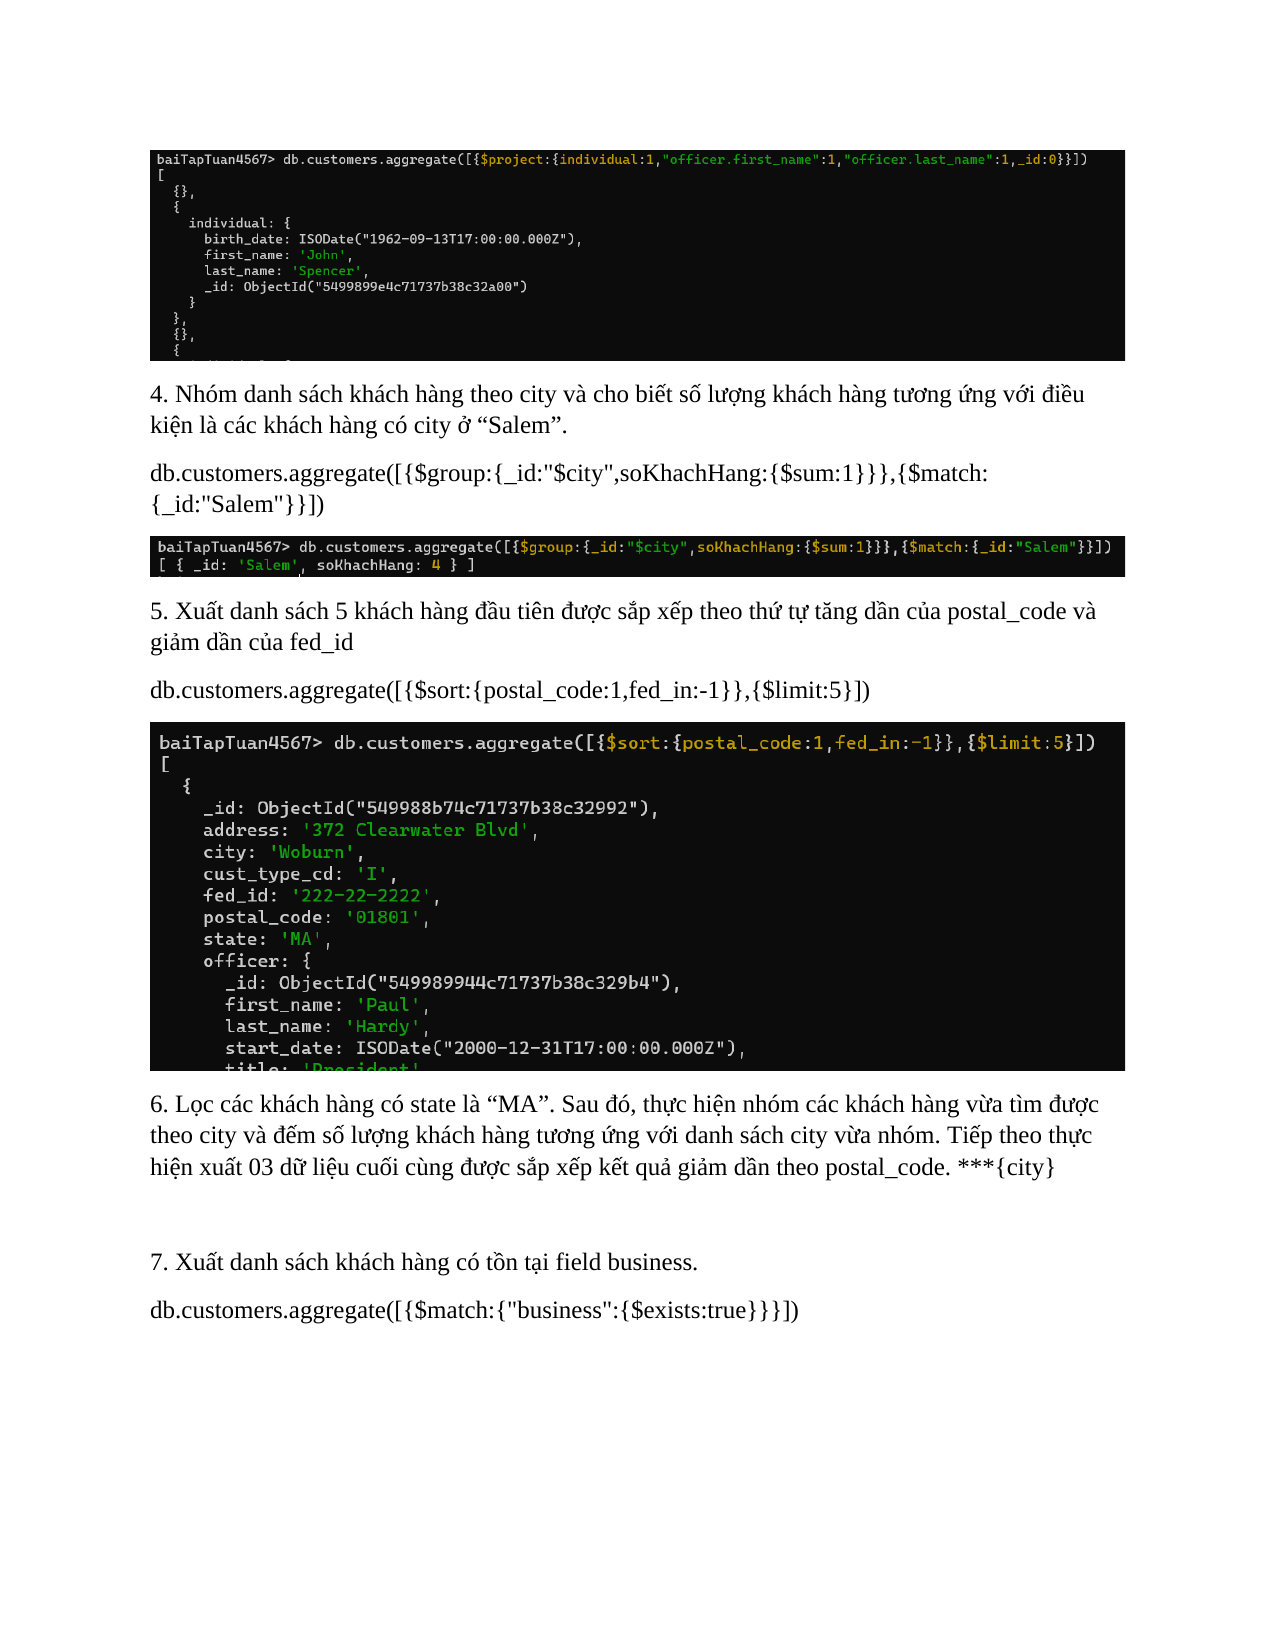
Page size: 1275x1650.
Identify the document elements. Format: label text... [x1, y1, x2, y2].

text 5. Xuất danh sách 5 khách hàng đầu tiên được sắp xếp theo thứ tự tăng dần của postal_code và giảm dần của fed_id [150, 596, 1125, 656]
picture [150, 150, 1125, 361]
text db.customers.aggregate([{$sort:{postal_code:1,fed_in:-1}},{$limit:5}]) [150, 675, 1125, 703]
text 4. Nhóm danh sách khách hàng theo city và cho biết số lượng khách hàng tương ứng với điều kiện là các khách hàng có city ở “Salem”. [150, 379, 1125, 439]
picture [150, 722, 1125, 1071]
text 7. Xuất danh sách khách hàng có tồn tại field business. [150, 1247, 1125, 1276]
text 6. Lọc các khách hàng có state là “MA”. Sau đó, thực hiện nhóm các khách hàng vừa tìm được theo city và đếm số lượng khách hàng tương ứng với danh sách city vừa nhóm. Tiếp theo thực hiện xuất 03 dữ liệu cuối cùng được sắp xếp kết quả giảm dần theo postal_code. ***{city} [150, 1089, 1125, 1180]
text db.customers.aggregate([{$match:{"business":{$exists:true}}}]) [150, 1295, 1125, 1323]
text db.customers.aggregate([{$group:{_id:"$city",soKhachHang:{$sum:1}}},{$match:{_id:"Salem"}}]) [150, 458, 1125, 518]
picture [150, 536, 1125, 577]
